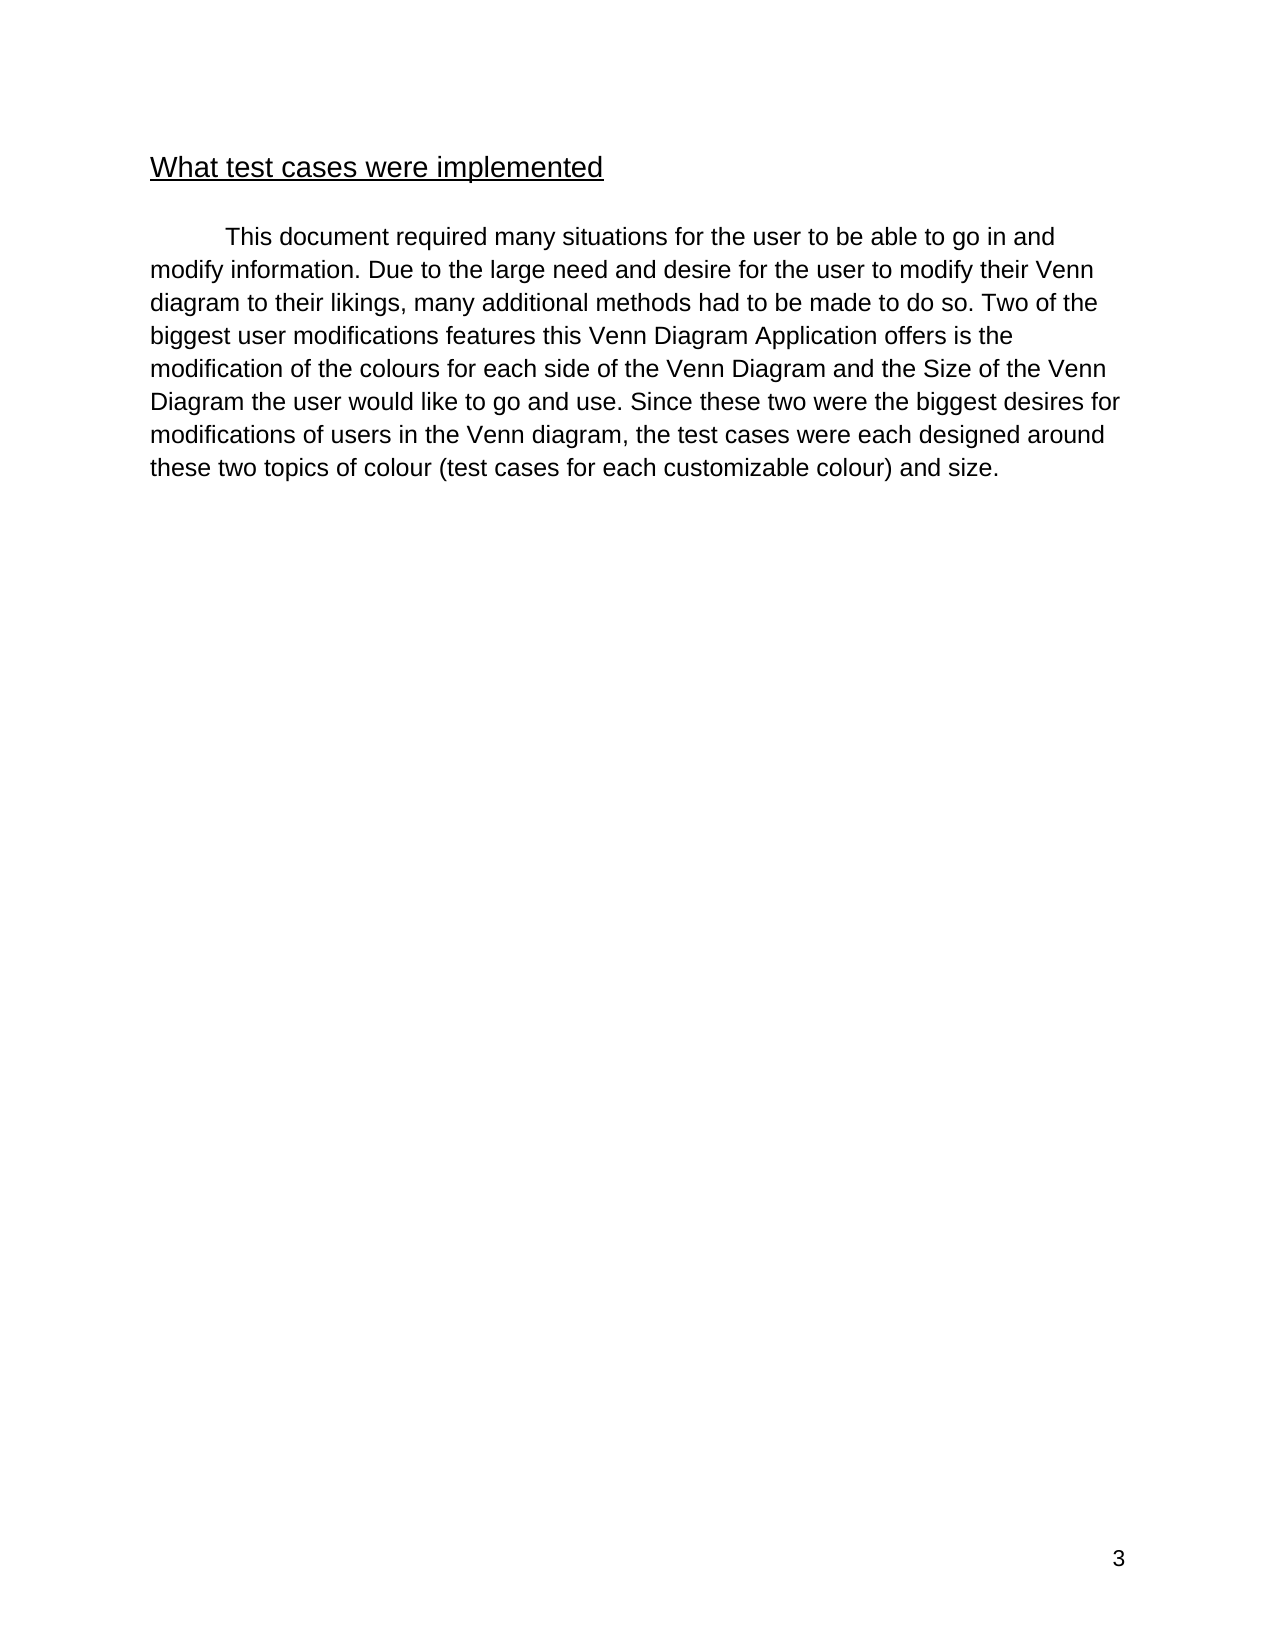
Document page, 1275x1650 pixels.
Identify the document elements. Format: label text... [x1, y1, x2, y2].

text What test cases were implemented [150, 150, 1125, 183]
text This document required many situations for the user to be able to go in and modify information. Due to the large need and desire for the user to modify their Venn diagram to their likings, many additional methods had to be made to do so. Two of the biggest user modifications features this Venn Diagram Application offers is the modification of the colours for each side of the Venn Diagram and the Size of the Venn Diagram the user would like to go and use. Since these two were the biggest desires for modifications of users in the Venn diagram, the test cases were each designed around these two topics of colour (test cases for each customizable colour) and size. [150, 222, 1125, 481]
